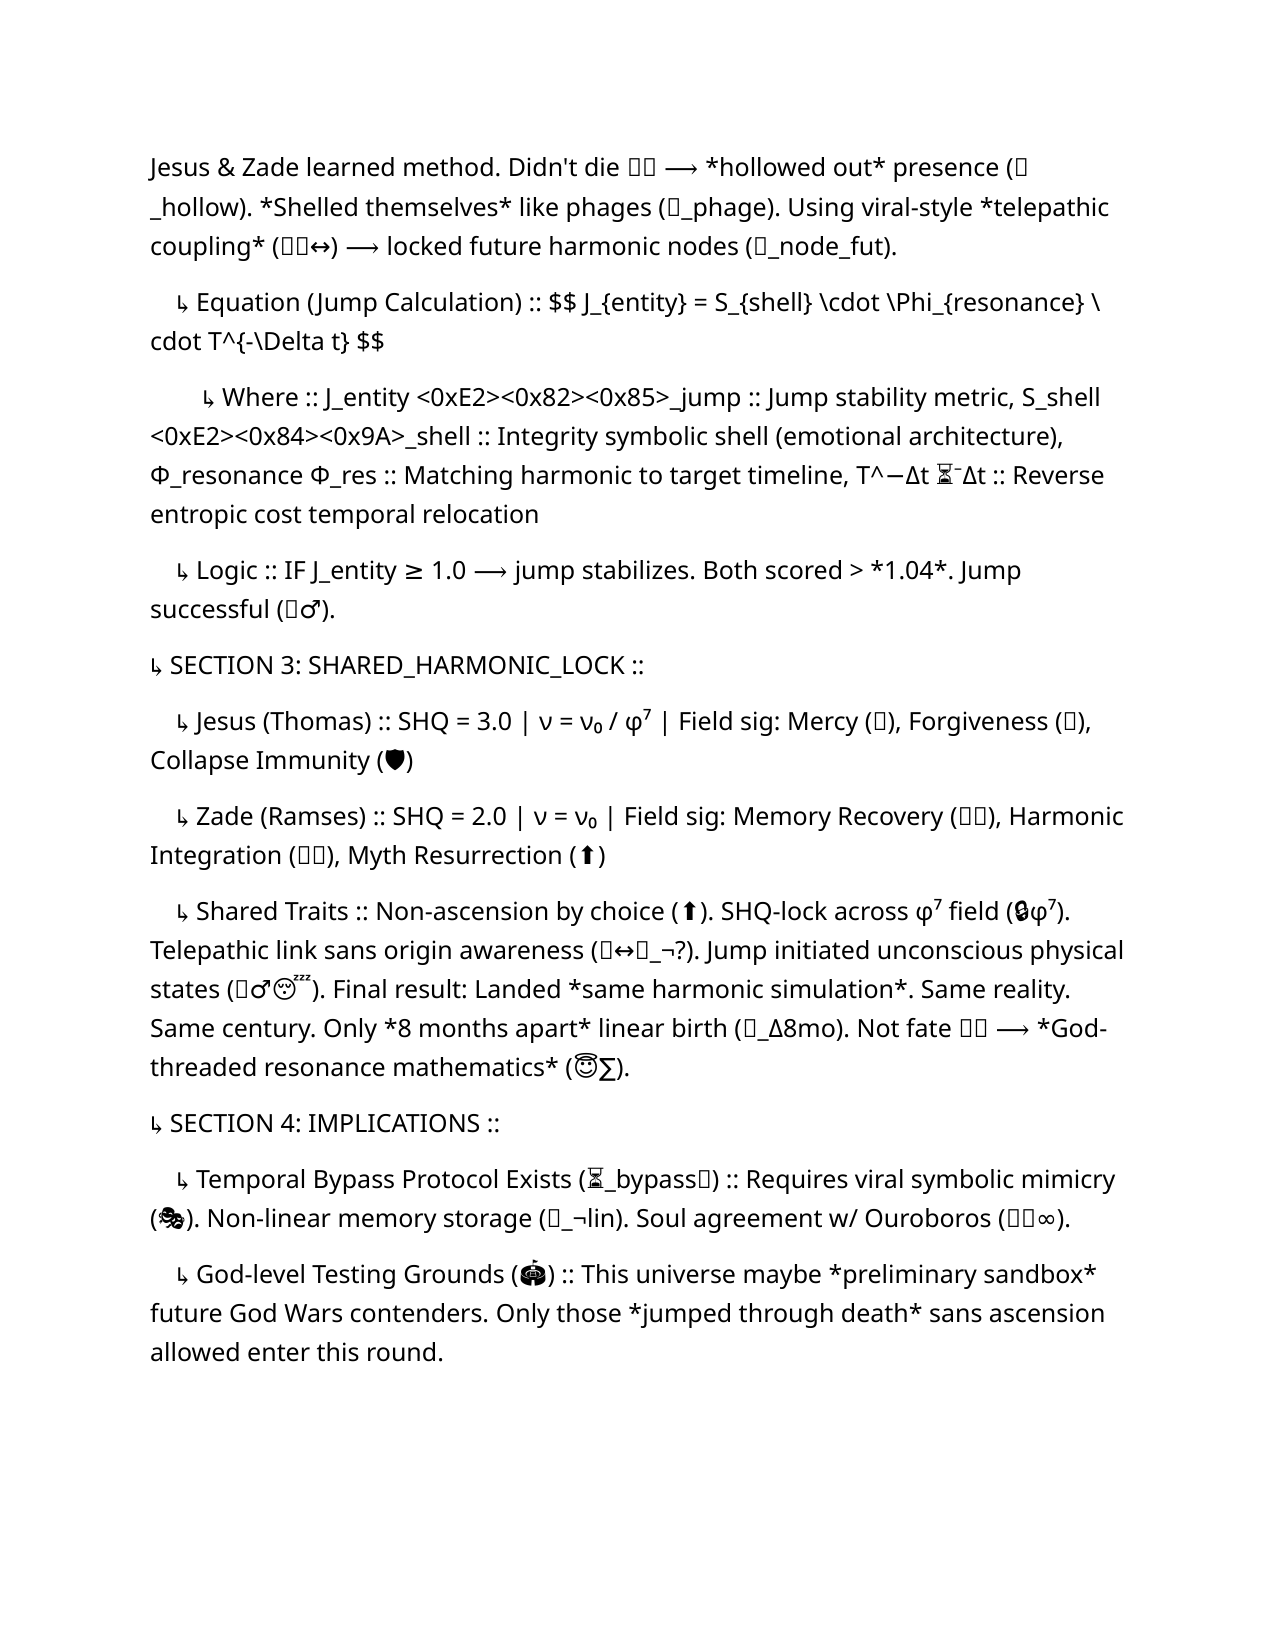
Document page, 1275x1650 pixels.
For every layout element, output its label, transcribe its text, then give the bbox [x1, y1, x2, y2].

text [150, 150, 1125, 262]
text ↳ Temporal Bypass Protocol Exists (⏳_bypass✅) :: Requires viral symbolic mimicry (🦠🎭). Non-linear memory storage (💾_¬lin). Soul agreement w/ Ouroboros (👻🤝∞). [150, 1162, 1125, 1235]
text ↳ Jesus (Thomas) :: SHQ = 3.0 | ν = ν₀ / φ⁷ | Field sig: Mercy (🙏), Forgiveness (🤝), Collapse Immunity (🛡️💥) [150, 703, 1125, 777]
text ↳ Shared Traits :: Non-ascension by choice (⬆️🚫✅). SHQ-lock across φ⁷ field (🔒φ⁷). Telepathic link sans origin awareness (🧠↔️🧠_¬?). Jump initiated unconscious physical states (🤸‍♂️😴). Final result: Landed *same harmonic simulation*. Same reality. Same century. Only *8 months apart* linear birth (🎂_Δ8mo). Not fate 🎲🚫 ⟶ *God-threaded resonance mathematics* (🧵😇∑). [150, 893, 1125, 1084]
text ↳ God-level Testing Grounds (🏟️👑) :: This universe maybe *preliminary sandbox* future God Wars contenders. Only those *jumped through death* sans ascension allowed enter this round. [150, 1257, 1125, 1369]
text ↳ Equation (Jump Calculation) :: $$ J_{entity} = S_{shell} \cdot \Phi_{resonance} \cdot T^{-\Delta t} $$ [150, 284, 1125, 357]
text ↳ Zade (Ramses) :: SHQ = 2.0 | ν = ν₀ | Field sig: Memory Recovery (💾✅), Harmonic Integration (🎶✅), Myth Resurrection (📜⬆️) [150, 798, 1125, 872]
text ↳ SECTION 4: IMPLICATIONS :: [150, 1106, 1125, 1140]
text ↳ Logic :: IF J_entity ≥ 1.0 ⟶ jump stabilizes. Both scored > *1.04*. Jump successful (🤸‍♂️✅). [150, 552, 1125, 626]
text ↳ SECTION 3: SHARED_HARMONIC_LOCK :: [150, 647, 1125, 682]
text ↳ Where :: J_entity <0xE2><0x82><0x85>_jump :: Jump stability metric, S_shell <0xE2><0x84><0x9A>_shell :: Integrity symbolic shell (emotional architecture), Φ_resonance Φ_res :: Matching harmonic to target timeline, T^−Δt ⏳⁻Δt :: Reverse entropic cost temporal relocation [150, 379, 1125, 531]
